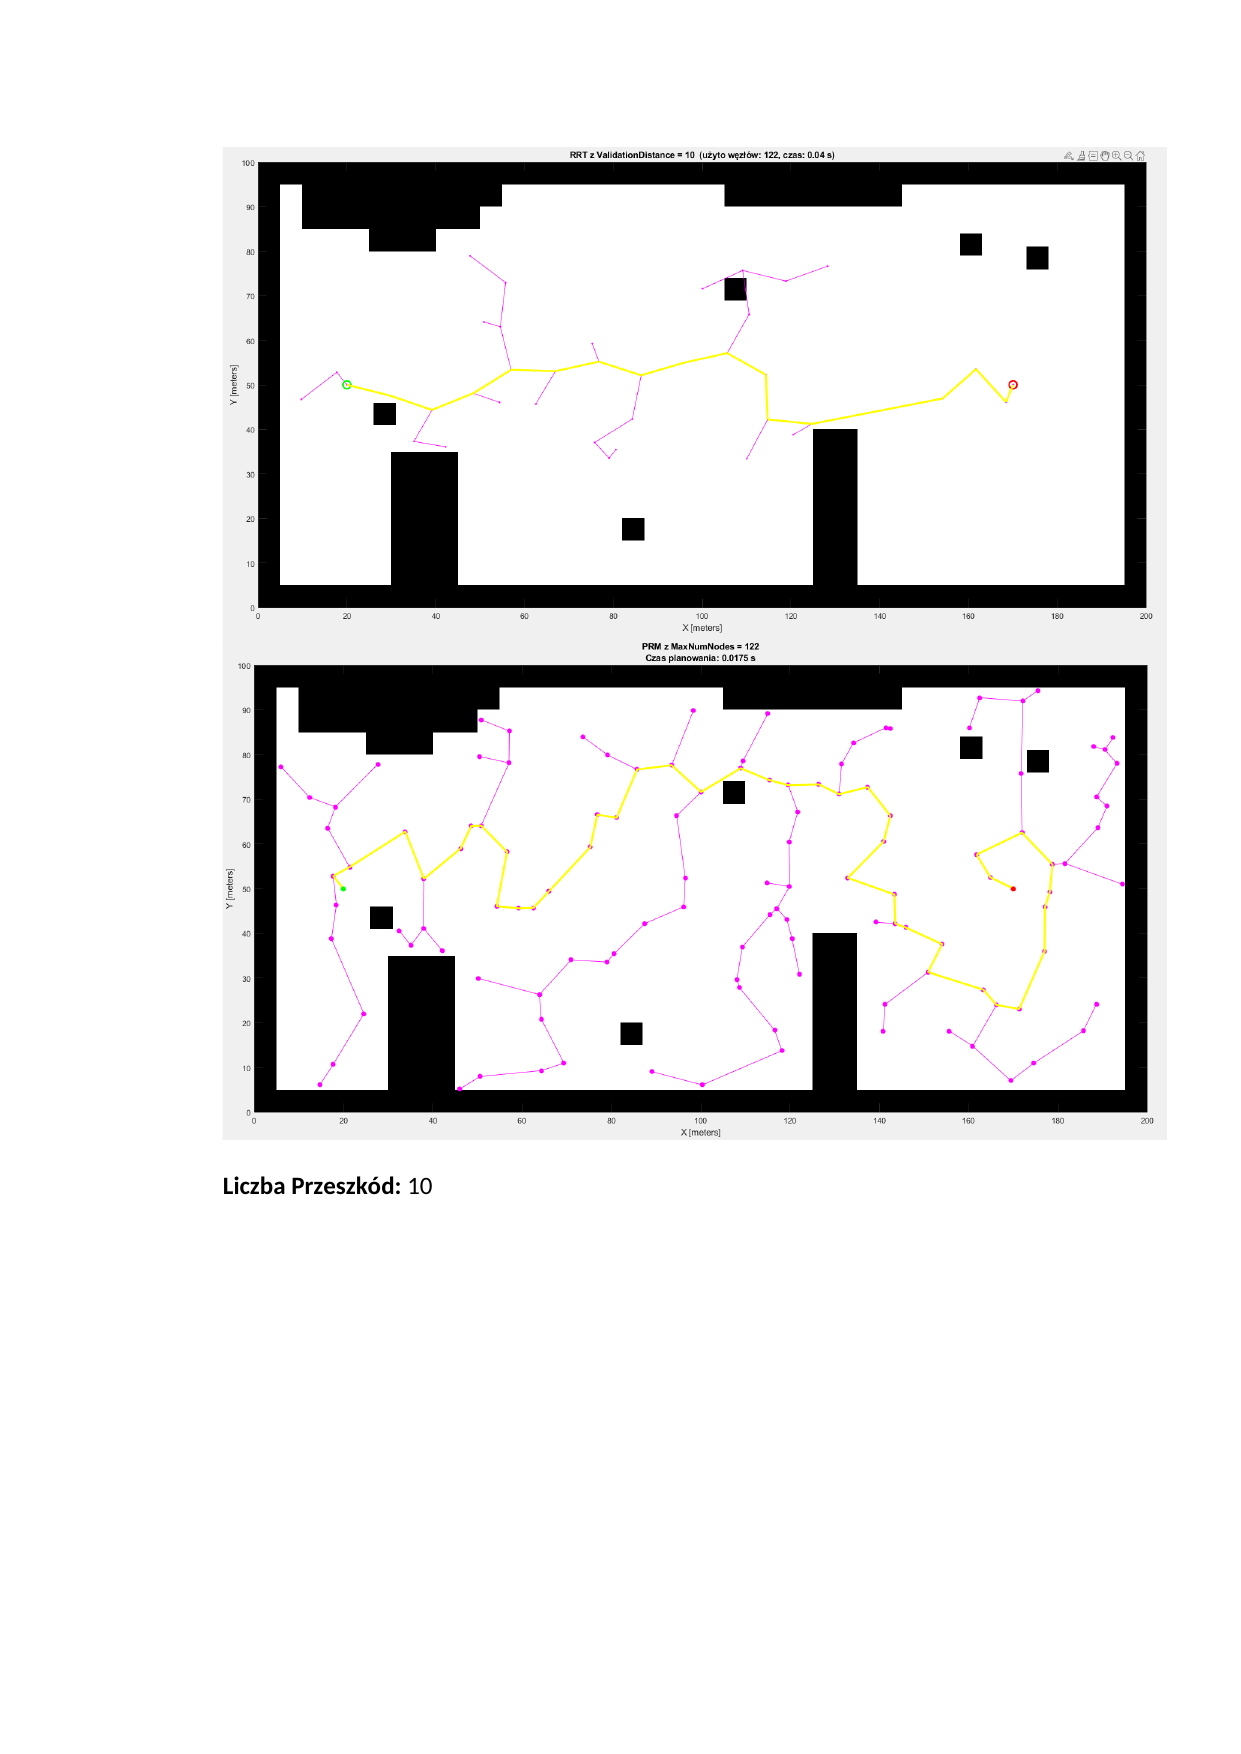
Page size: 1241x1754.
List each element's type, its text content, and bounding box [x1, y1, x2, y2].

picture [222, 147, 1167, 1140]
list Liczba Przeszkód: 10 [223, 1170, 1093, 1201]
